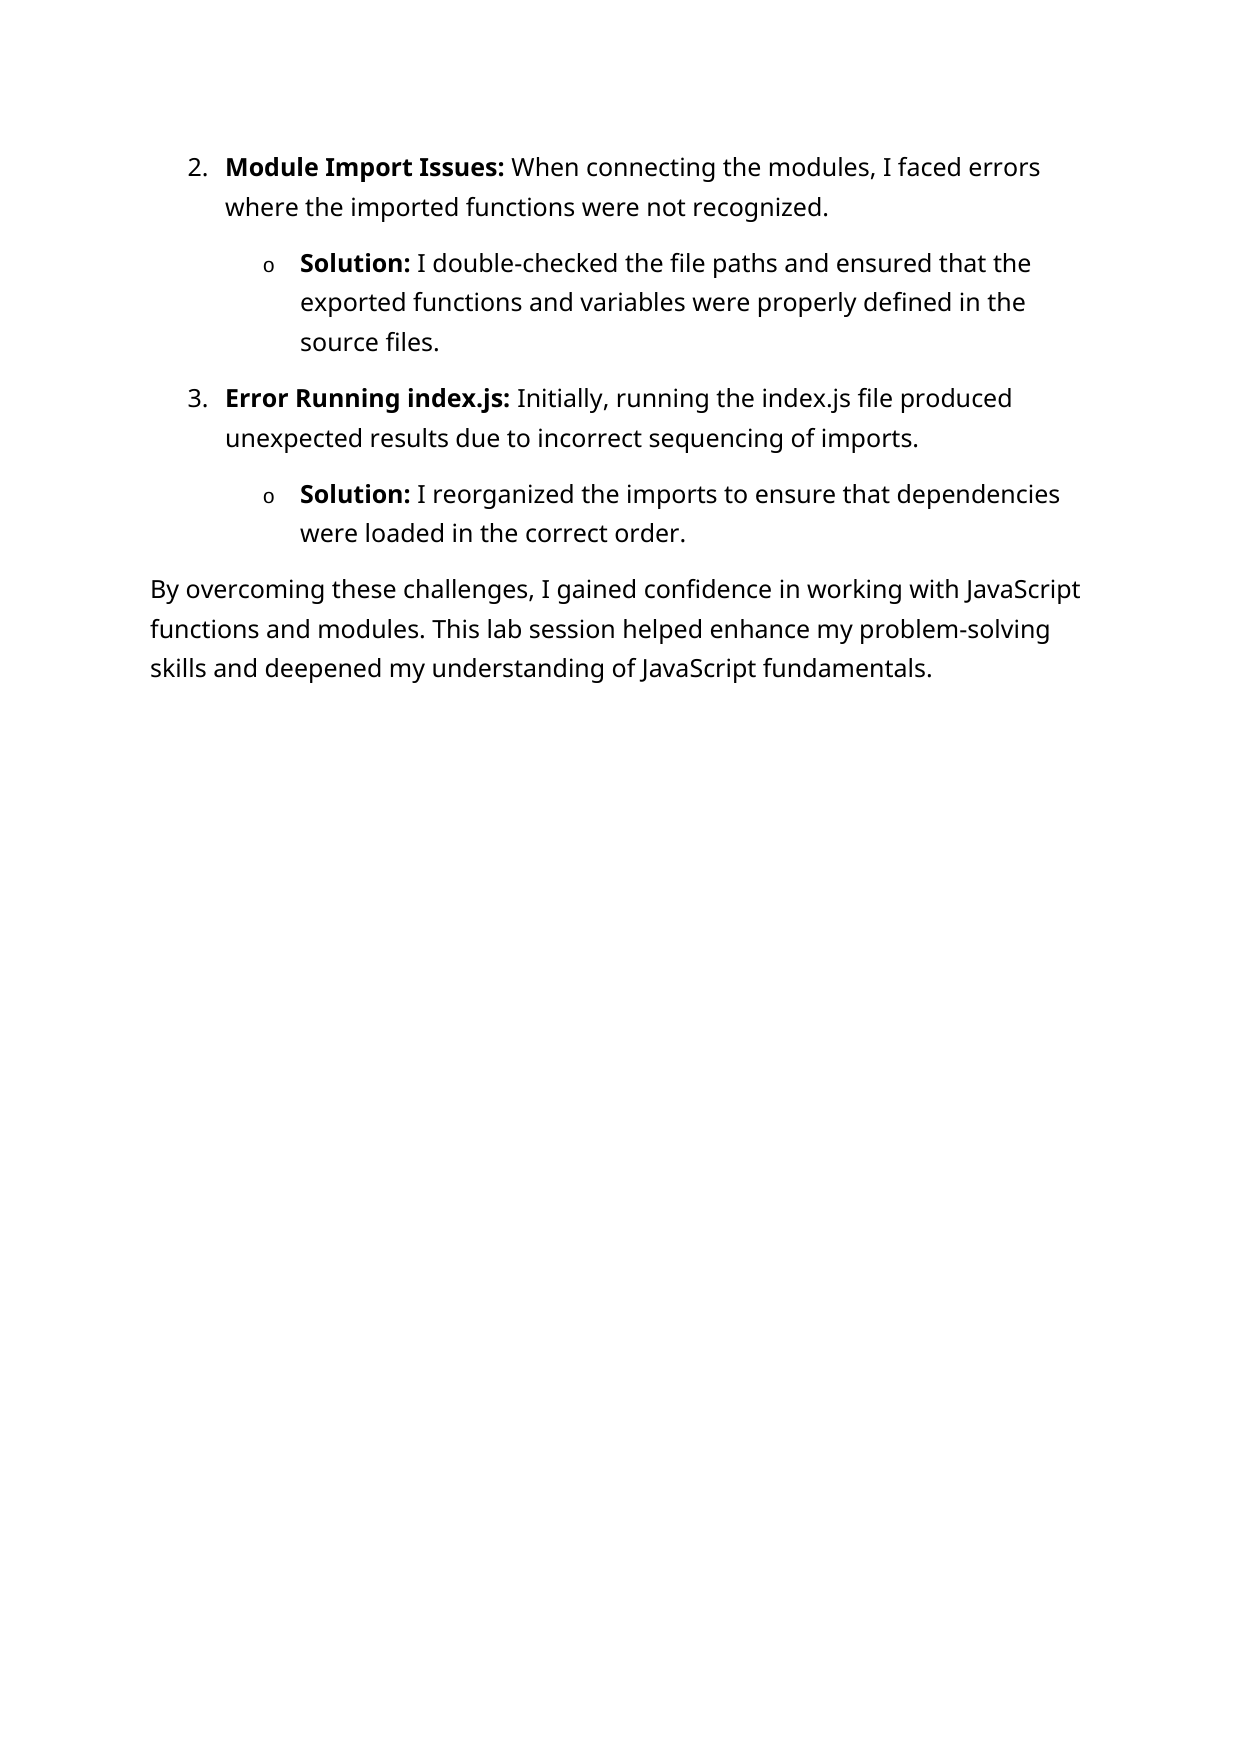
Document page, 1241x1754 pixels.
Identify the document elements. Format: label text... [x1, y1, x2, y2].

list Solution: I double-checked the file paths and ensured that the exported functions and variables were properly defined in the source files. [262, 246, 1090, 359]
list Solution: I reorganized the imports to ensure that dependencies were loaded in the correct order. [262, 476, 1090, 550]
text By overcoming these challenges, I gained confidence in working with JavaScript functions and modules. This lab session helped enhance my problem-solving skills and deepened my understanding of JavaScript fundamentals. [150, 572, 1090, 685]
list Error Running index.js: Initially, running the index.js file produced unexpected results due to incorrect sequencing of imports. [187, 381, 1090, 454]
list Module Import Issues: When connecting the modules, I faced errors where the imported functions were not recognized. [187, 150, 1090, 223]
